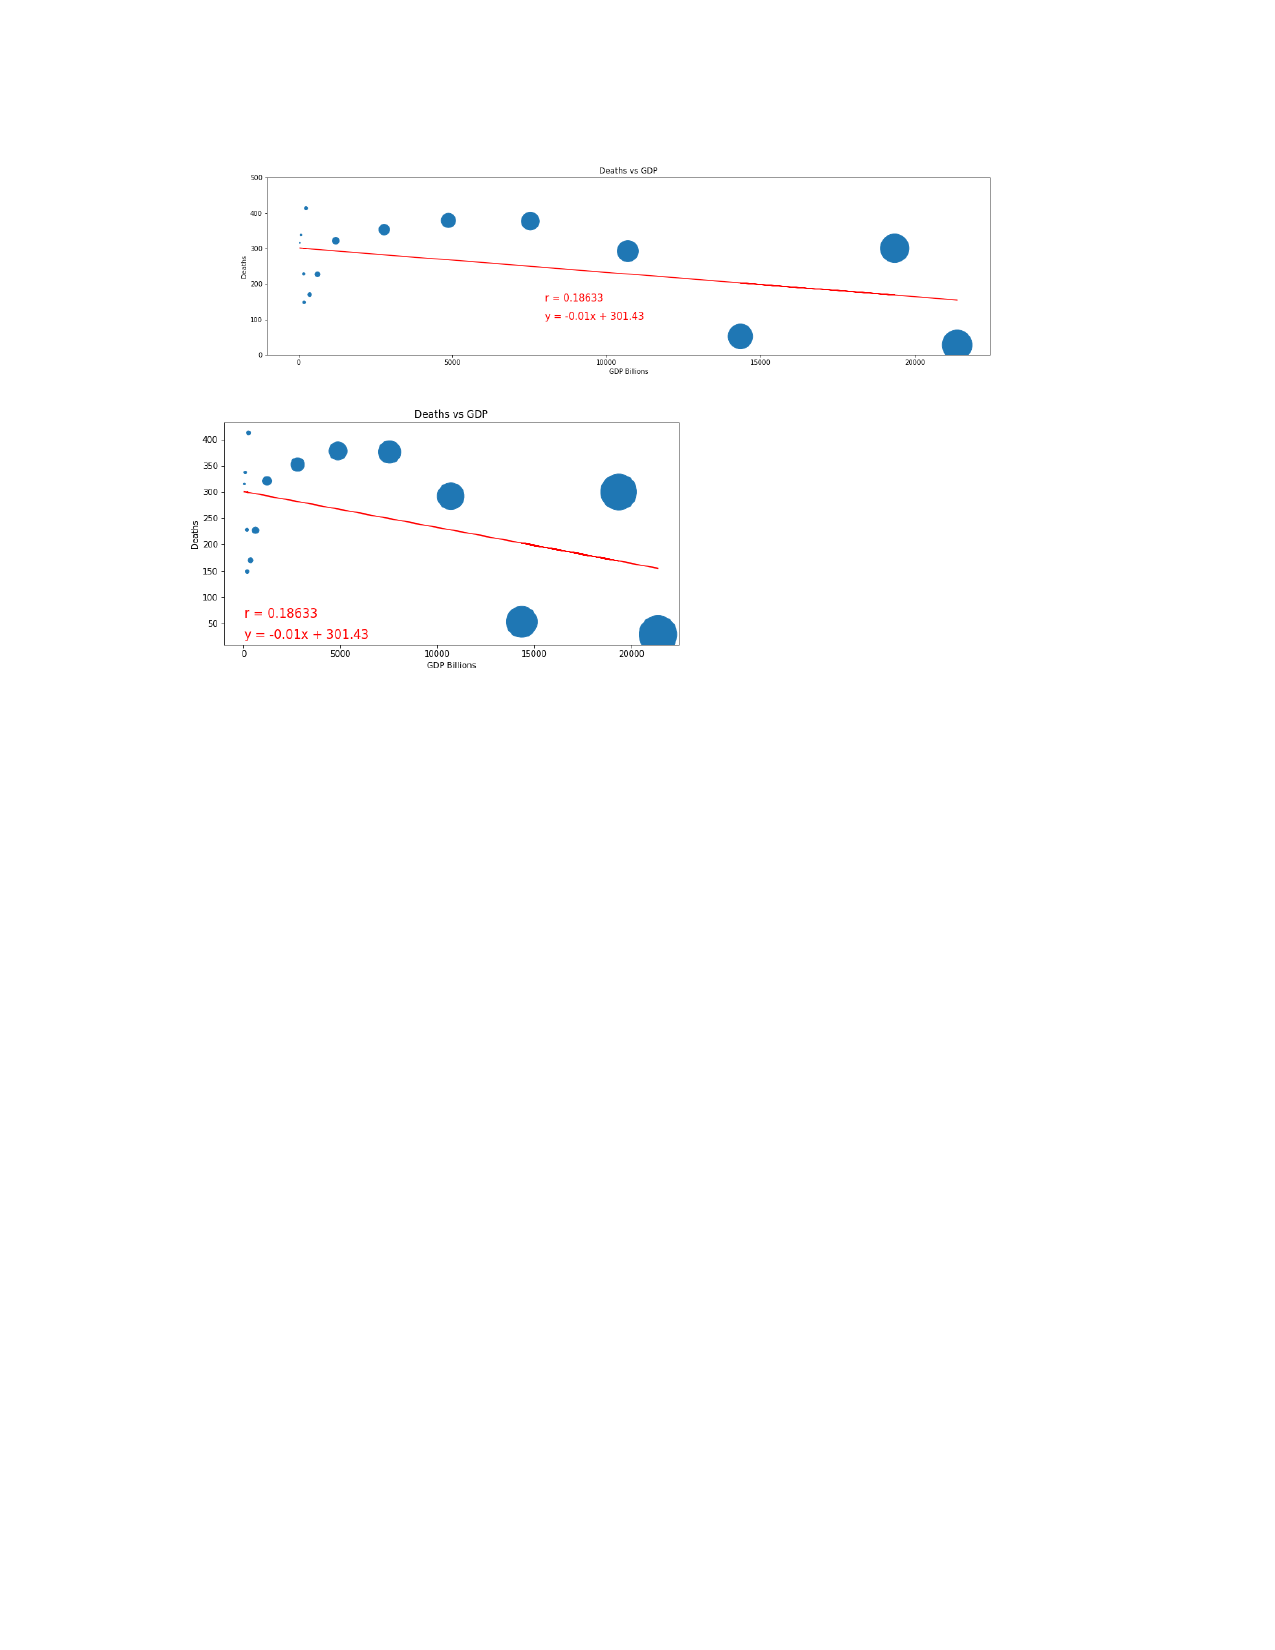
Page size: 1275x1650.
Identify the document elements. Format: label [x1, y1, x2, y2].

picture [150, 150, 1083, 384]
picture [150, 387, 737, 681]
